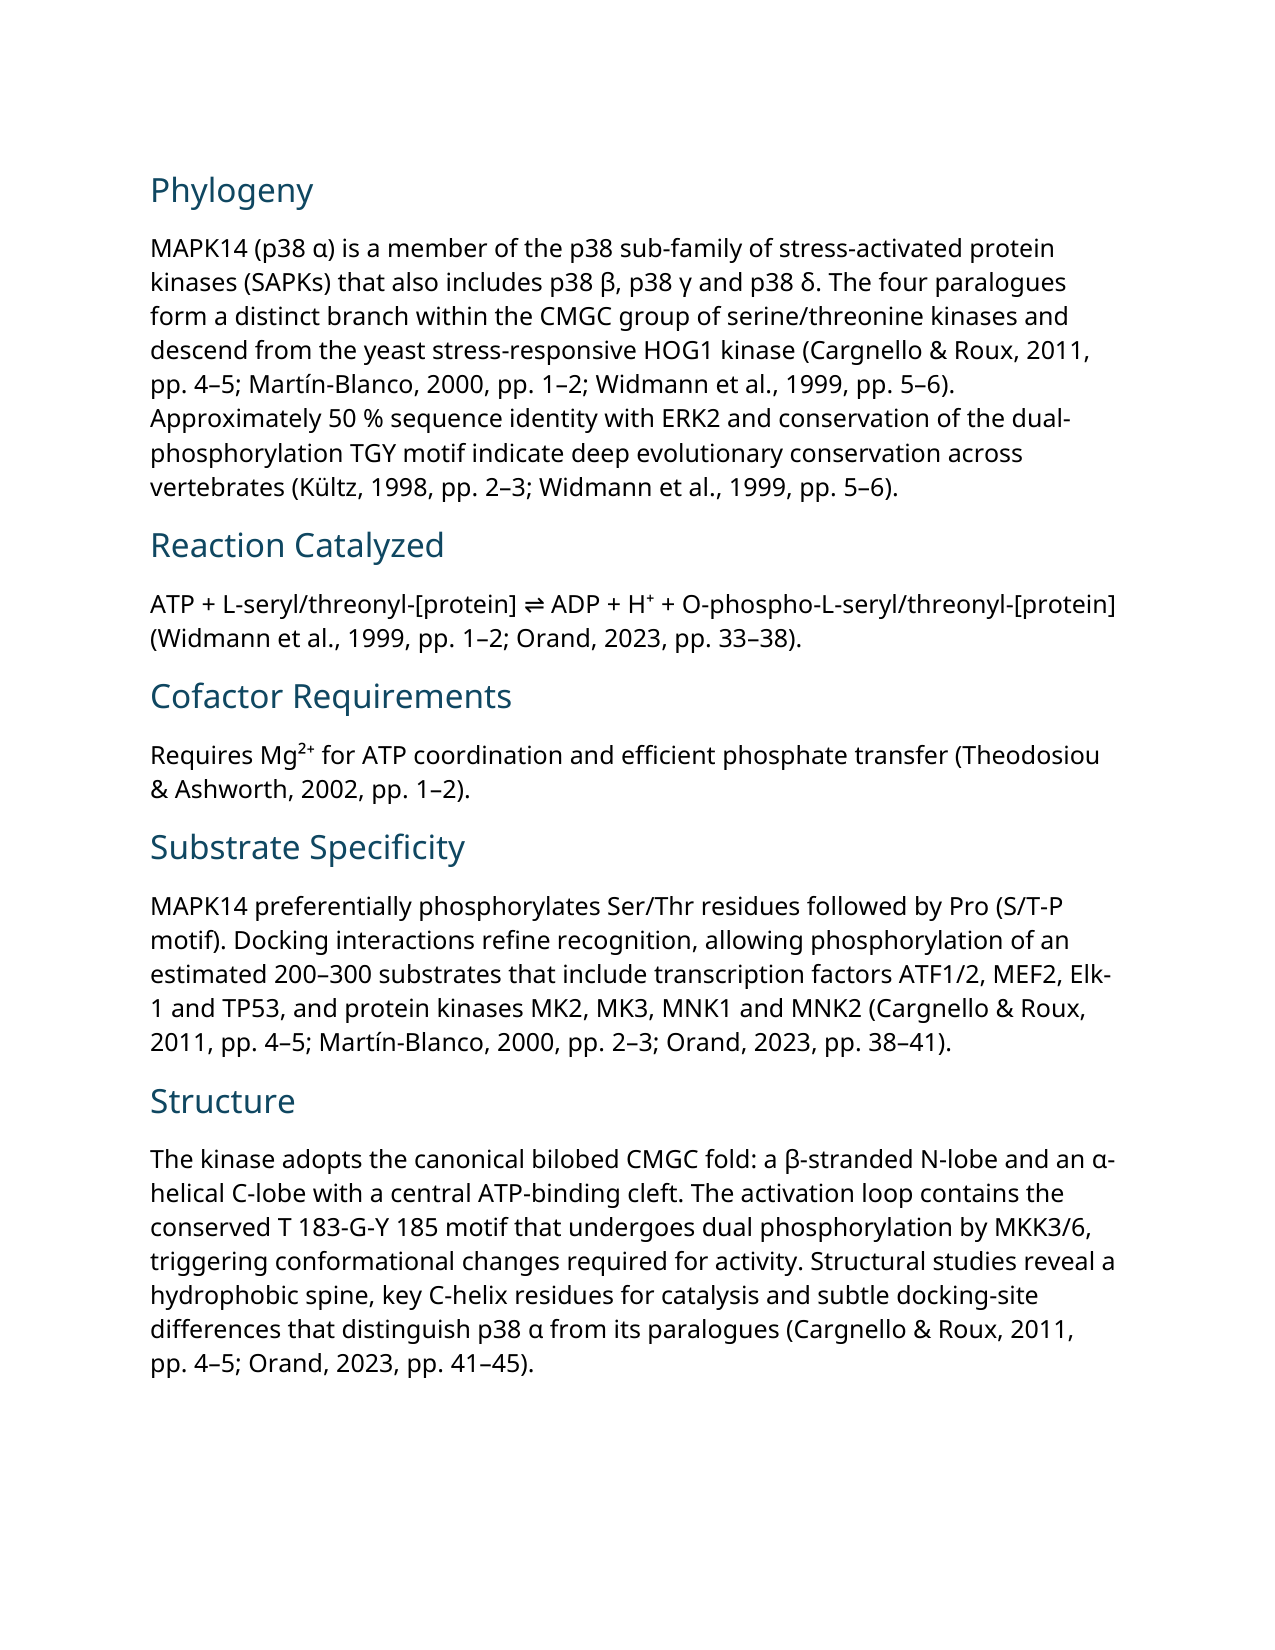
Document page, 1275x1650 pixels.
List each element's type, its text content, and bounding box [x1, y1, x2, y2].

subtitle Phylogeny [150, 167, 1125, 212]
subtitle Structure [150, 1077, 1125, 1123]
subtitle Substrate Specificity [150, 824, 1125, 869]
text MAPK14 preferentially phosphorylates Ser/Thr residues followed by Pro (S/T-P motif). Docking interactions refine recognition, allowing phosphorylation of an estimated 200–300 substrates that include transcription factors ATF1/2, MEF2, Elk-1 and TP53, and protein kinases MK2, MK3, MNK1 and MNK2 (Cargnello & Roux, 2011, pp. 4–5; Martín-Blanco, 2000, pp. 2–3; Orand, 2023, pp. 38–41). [150, 888, 1125, 1059]
text MAPK14 (p38 α) is a member of the p38 sub-family of stress-activated protein kinases (SAPKs) that also includes p38 β, p38 γ and p38 δ. The four paralogues form a distinct branch within the CMGC group of serine/threonine kinases and descend from the yeast stress-responsive HOG1 kinase (Cargnello & Roux, 2011, pp. 4–5; Martín-Blanco, 2000, pp. 1–2; Widmann et al., 1999, pp. 5–6). Approximately 50 % sequence identity with ERK2 and conservation of the dual-phosphorylation TGY motif indicate deep evolutionary conservation across vertebrates (Kültz, 1998, pp. 2–3; Widmann et al., 1999, pp. 5–6). [150, 231, 1125, 503]
text Requires Mg²⁺ for ATP coordination and efficient phosphate transfer (Theodosiou & Ashworth, 2002, pp. 1–2). [150, 737, 1125, 805]
text The kinase adopts the canonical bilobed CMGC fold: a β-stranded N-lobe and an α-helical C-lobe with a central ATP-binding cleft. The activation loop contains the conserved T 183-G-Y 185 motif that undergoes dual phosphorylation by MKK3/6, triggering conformational changes required for activity. Structural studies reveal a hydrophobic spine, key C-helix residues for catalysis and subtle docking-site differences that distinguish p38 α from its paralogues (Cargnello & Roux, 2011, pp. 4–5; Orand, 2023, pp. 41–45). [150, 1142, 1125, 1380]
subtitle Reaction Catalyzed [150, 522, 1125, 567]
subtitle Cofactor Requirements [150, 673, 1125, 718]
text ATP + L-seryl/threonyl-[protein] ⇌ ADP + H⁺ + O-phospho-L-seryl/threonyl-[protein] (Widmann et al., 1999, pp. 1–2; Orand, 2023, pp. 33–38). [150, 586, 1125, 654]
